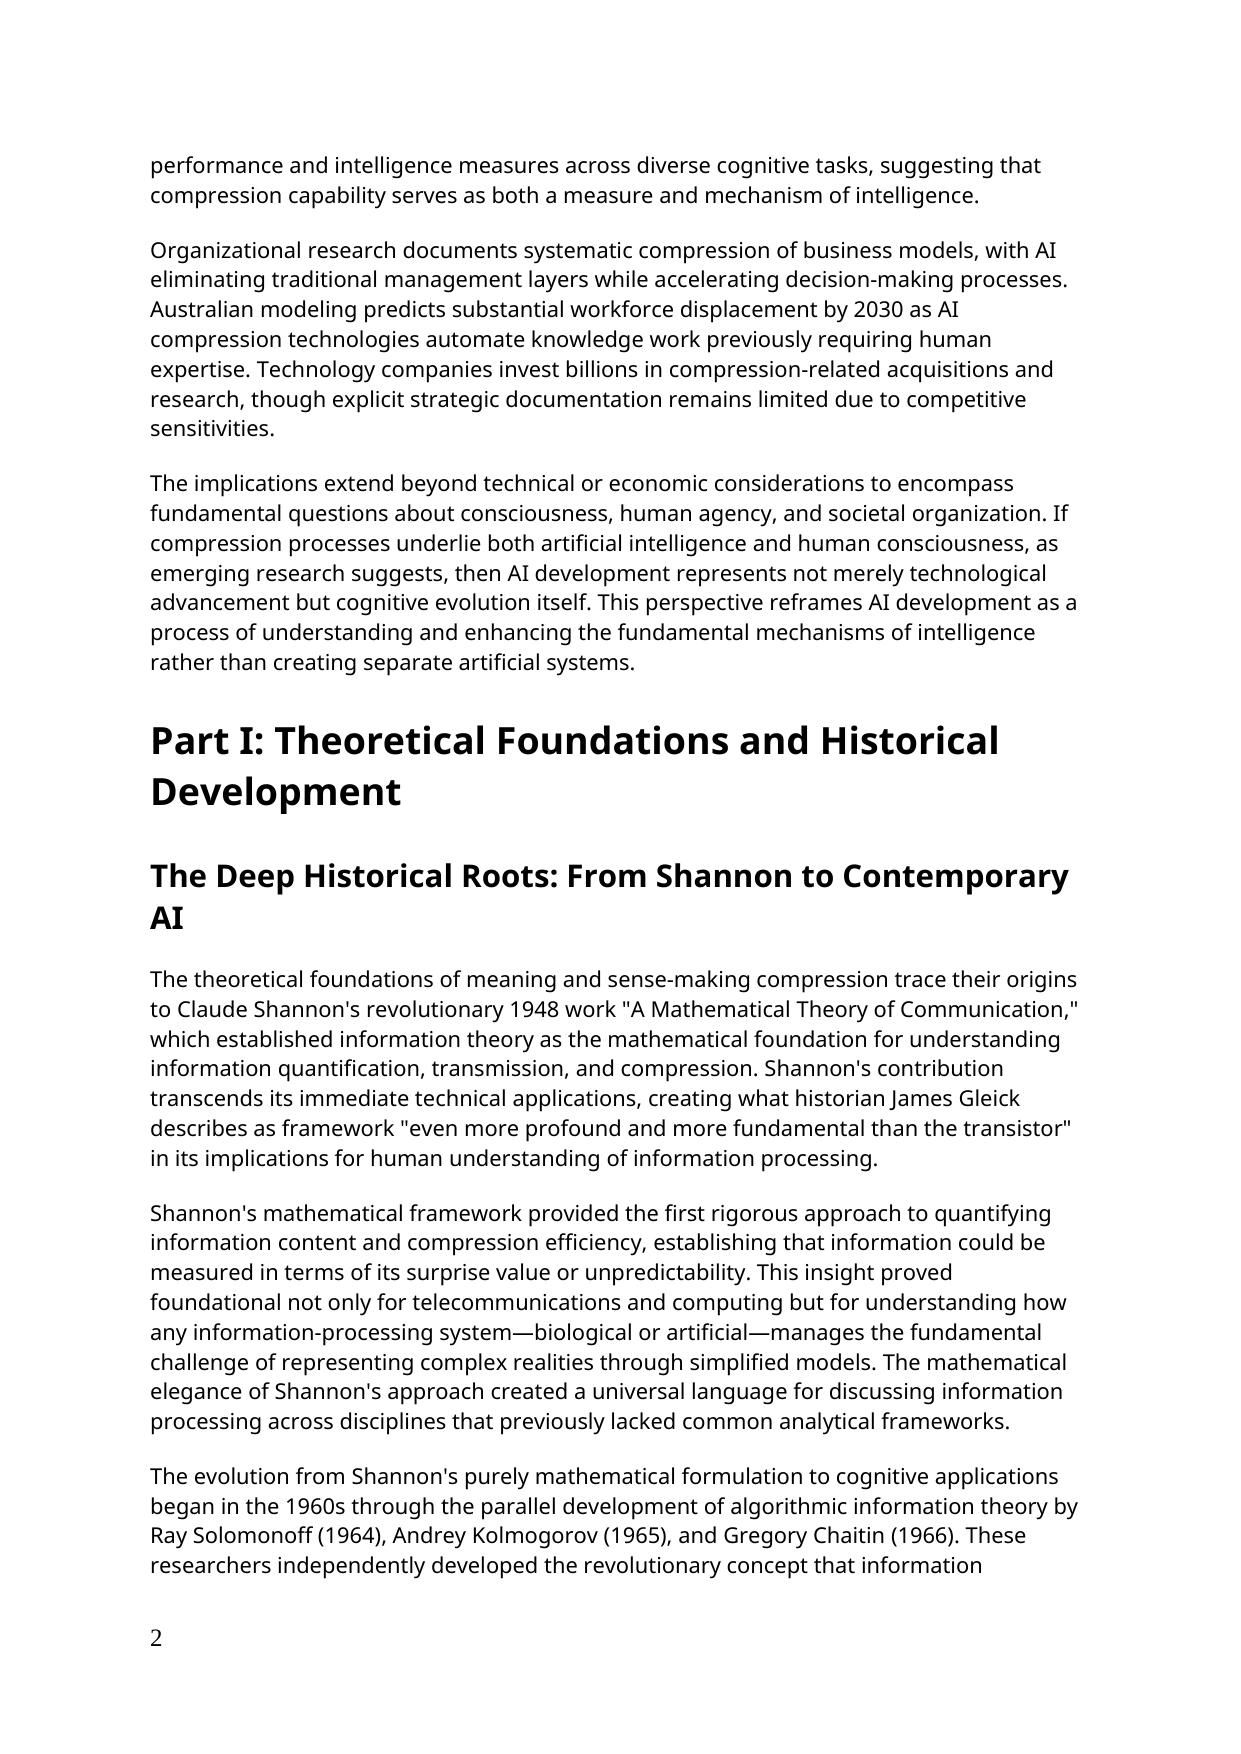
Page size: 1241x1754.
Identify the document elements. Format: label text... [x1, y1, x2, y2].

text The implications extend beyond technical or economic considerations to encompass fundamental questions about consciousness, human agency, and societal organization. If compression processes underlie both artificial intelligence and human consciousness, as emerging research suggests, then AI development represents not merely technological advancement but cognitive evolution itself. This perspective reframes AI development as a process of understanding and enhancing the fundamental mechanisms of intelligence rather than creating separate artificial systems. [150, 468, 1090, 677]
text Shannon's mathematical framework provided the first rigorous approach to quantifying information content and compression efficiency, establishing that information could be measured in terms of its surprise value or unpredictability. This insight proved foundational not only for telecommunications and computing but for understanding how any information-processing system—biological or artificial—manages the fundamental challenge of representing complex realities through simplified models. The mathematical elegance of Shannon's approach created a universal language for discussing information processing across disciplines that previously lacked common analytical frameworks. [150, 1197, 1090, 1436]
text The theoretical foundations of meaning and sense-making compression trace their origins to Claude Shannon's revolutionary 1948 work "A Mathematical Theory of Communication," which established information theory as the mathematical foundation for understanding information quantification, transmission, and compression. Shannon's contribution transcends its immediate technical applications, creating what historian James Gleick describes as framework "even more profound and more fundamental than the transistor" in its implications for human understanding of information processing. [150, 964, 1090, 1172]
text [150, 1461, 1090, 1580]
text Organizational research documents systematic compression of business models, with AI eliminating traditional management layers while accelerating decision-making processes. Australian modeling predicts substantial workforce displacement by 2030 as AI compression technologies automate knowledge work previously requiring human expertise. Technology companies invest billions in compression-related acquisitions and research, though explicit strategic documentation remains limited due to competitive sensitivities. [150, 234, 1090, 443]
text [150, 150, 1090, 209]
text The Deep Historical Roots: From Shannon to Contemporary AI [150, 854, 1090, 939]
text Part I: Theoretical Foundations and Historical Development [150, 714, 1090, 816]
